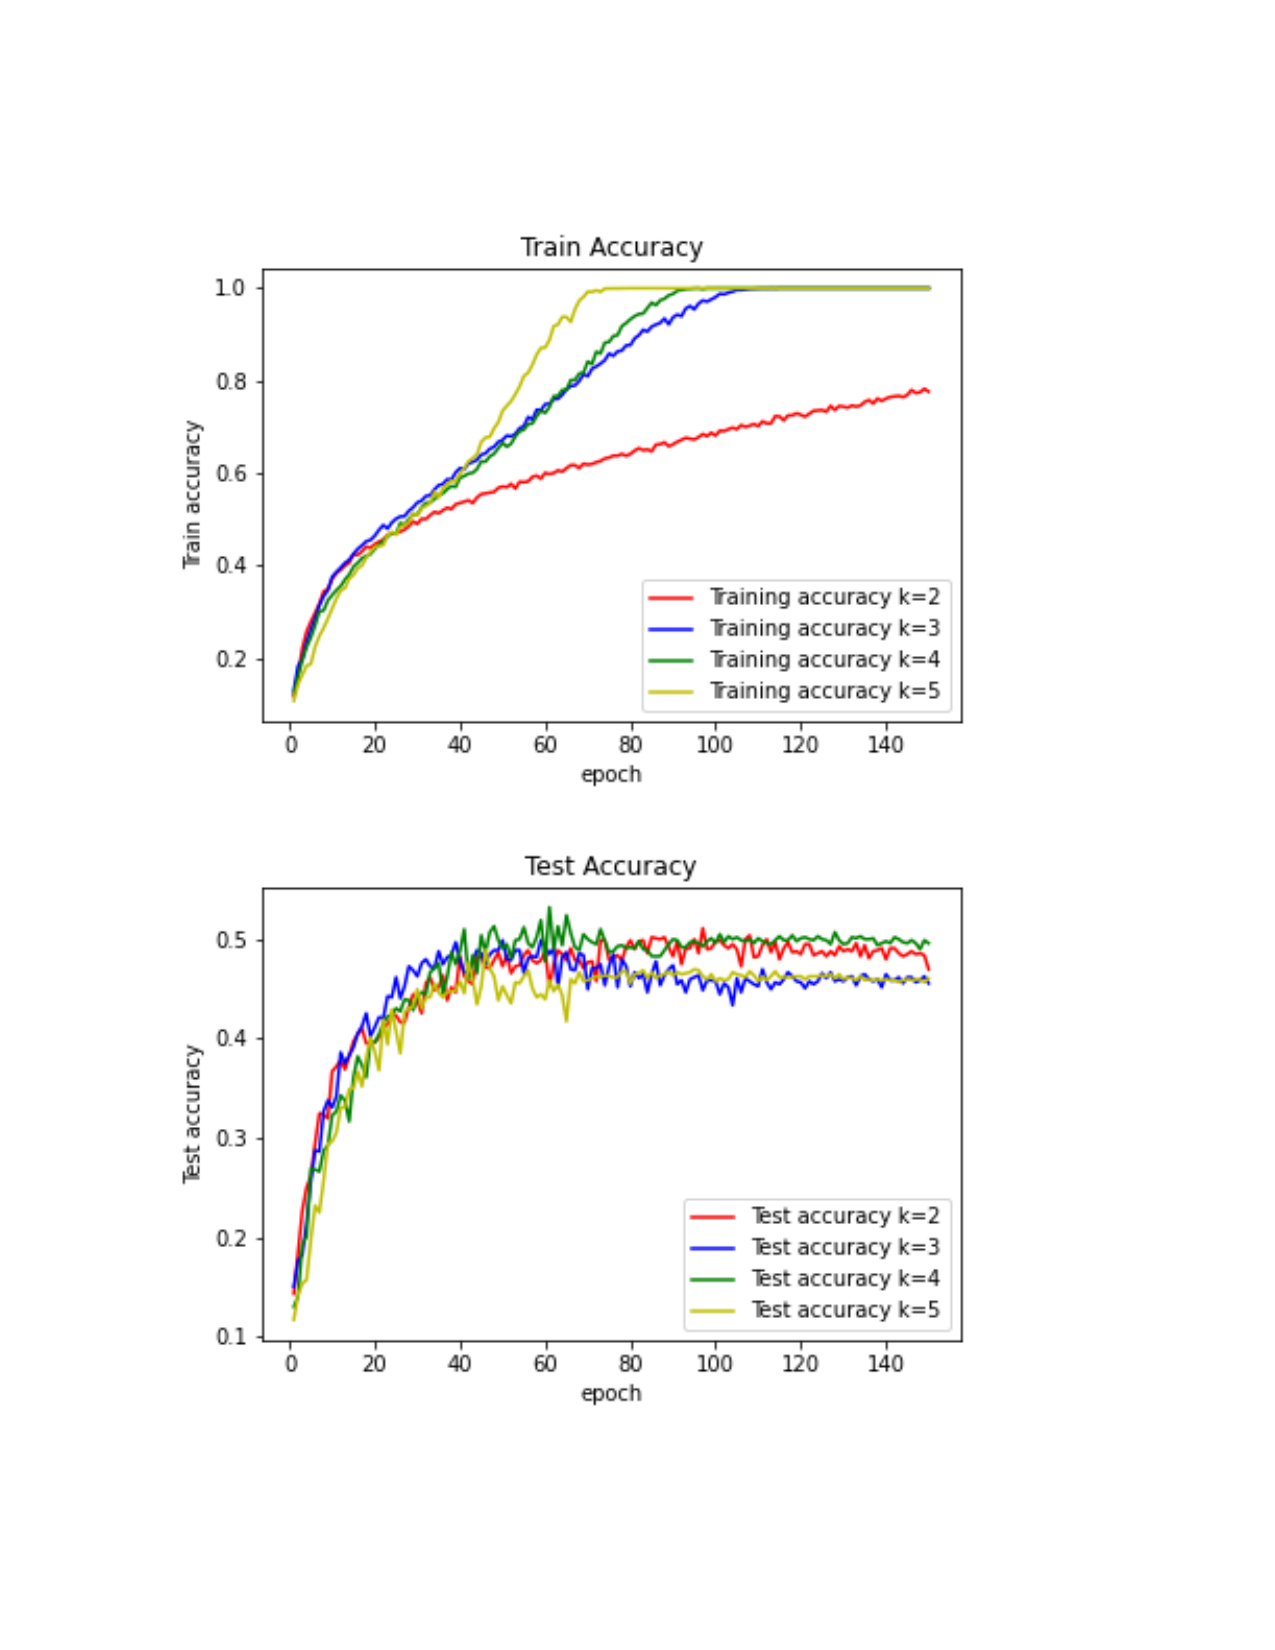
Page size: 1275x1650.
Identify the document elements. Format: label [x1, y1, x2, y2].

picture [150, 815, 1050, 1416]
picture [150, 196, 1050, 797]
